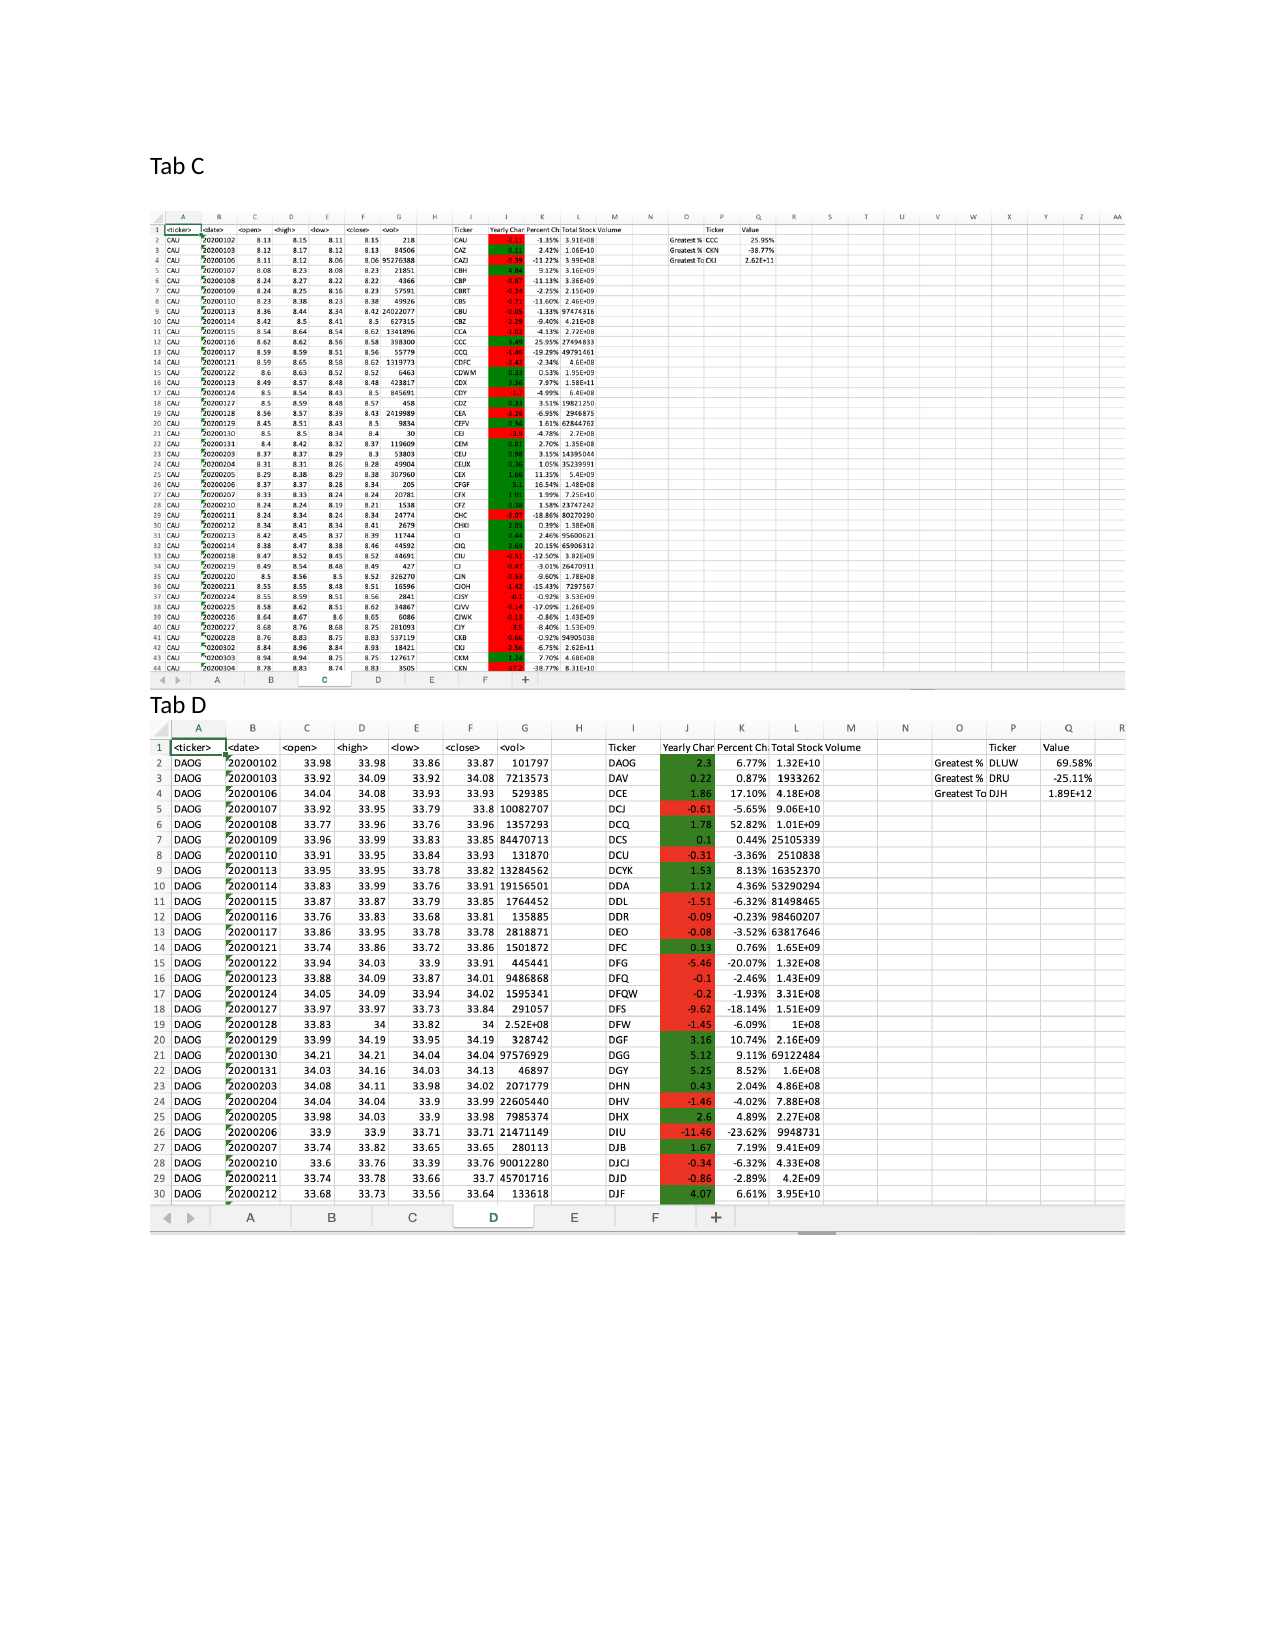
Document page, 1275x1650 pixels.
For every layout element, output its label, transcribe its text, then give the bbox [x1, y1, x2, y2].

text Tab C [150, 150, 1125, 181]
text Tab D [150, 690, 1125, 720]
picture [150, 720, 1125, 1235]
picture [150, 211, 1125, 690]
